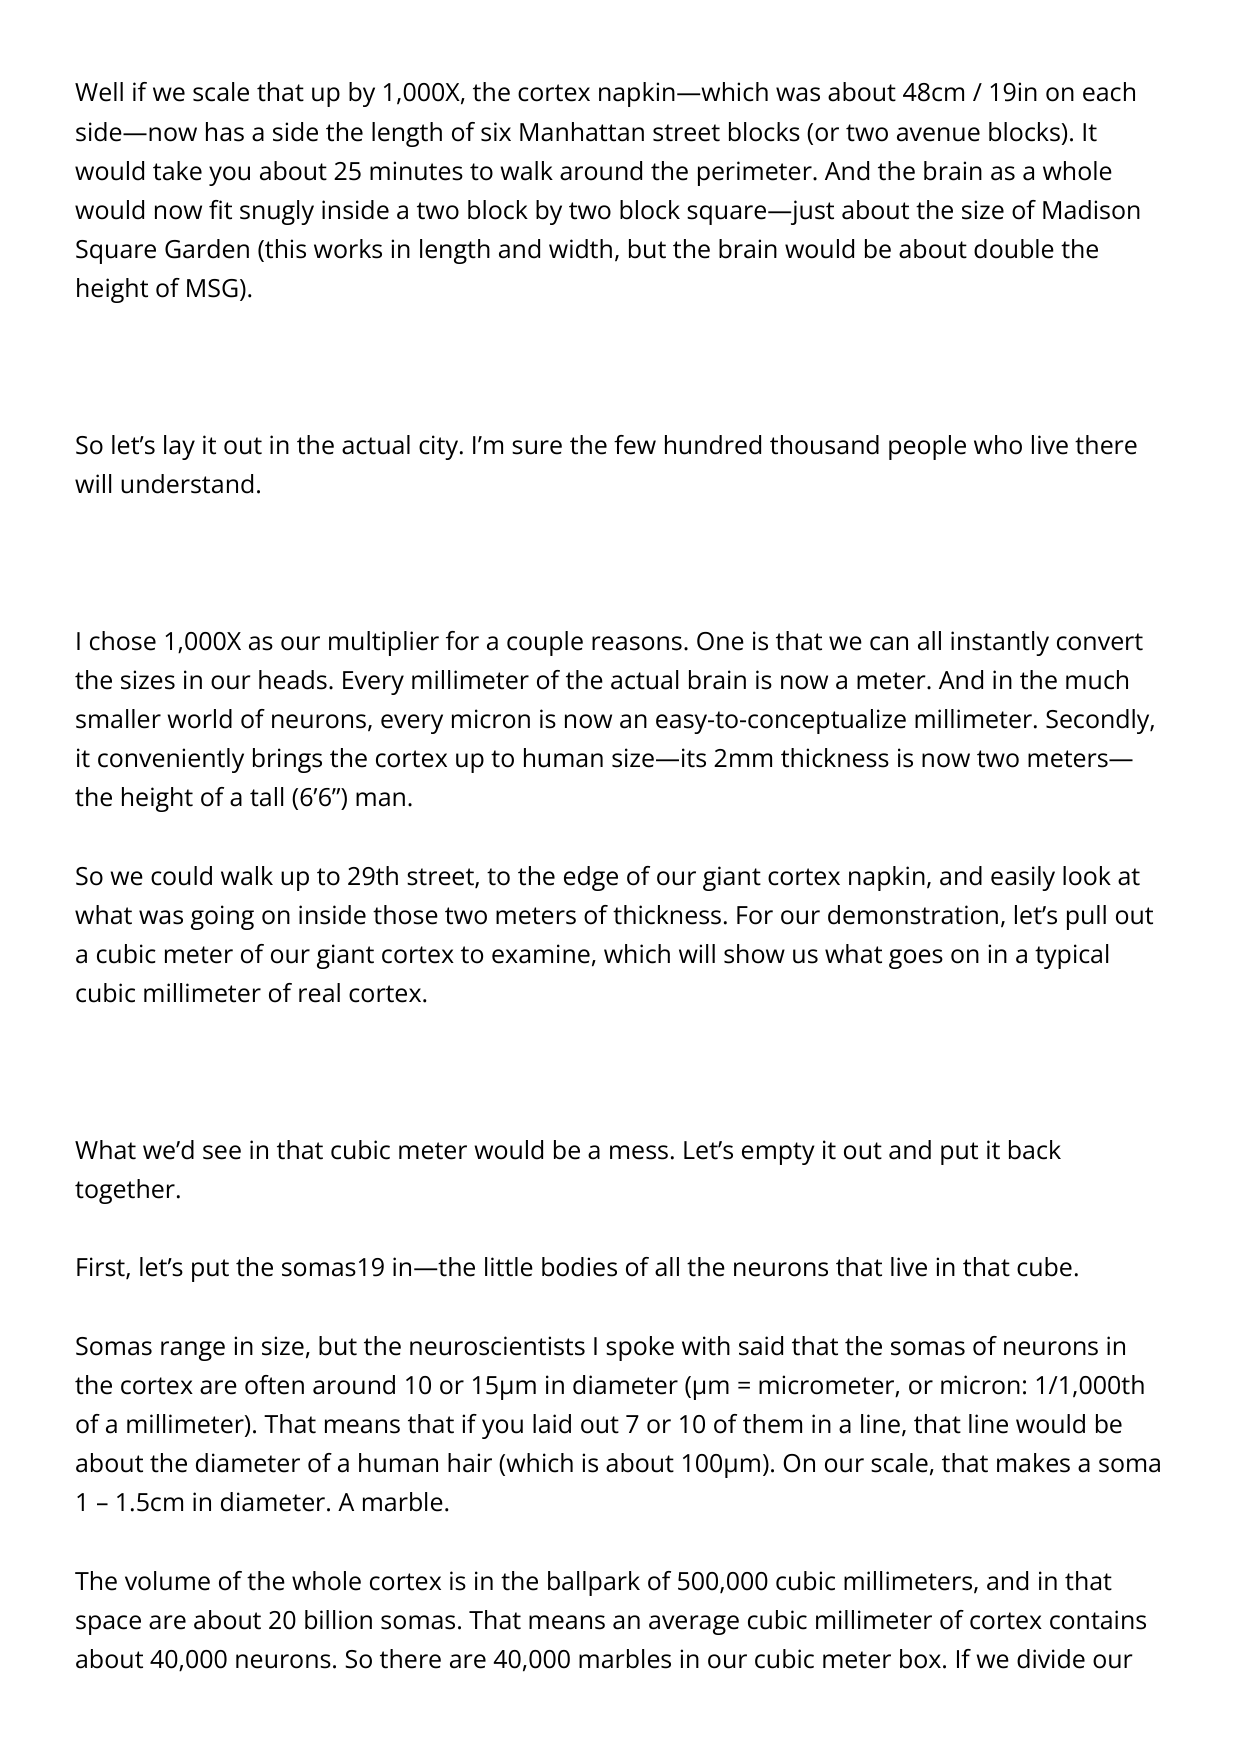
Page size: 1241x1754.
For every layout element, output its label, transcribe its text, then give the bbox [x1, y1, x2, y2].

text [75, 1563, 1165, 1676]
text What we’d see in that cubic meter would be a mess. Let’s empty it out and put it back together. [75, 1132, 1165, 1206]
text So we could walk up to 29th street, to the edge of our giant cortex napkin, and easily look at what was going on inside those two meters of thickness. For our demonstration, let’s pull out a cubic meter of our giant cortex to examine, which will show us what goes on in a typical cubic millimeter of real cortex. [75, 858, 1165, 1010]
text Somas range in size, but the neuroscientists I spoke with said that the somas of neurons in the cortex are often around 10 or 15µm in diameter (µm = micrometer, or micron: 1/1,000th of a millimeter). That means that if you laid out 7 or 10 of them in a line, that line would be about the diameter of a human hair (which is about 100µm). On our scale, that makes a soma 1 – 1.5cm in diameter. A marble. [75, 1328, 1165, 1519]
text So let’s lay it out in the actual city. I’m sure the few hundred thousand people who live there will understand. [75, 427, 1165, 501]
text Well if we scale that up by 1,000X, the cortex napkin—which was about 48cm / 19in on each side—now has a side the length of six Manhattan street blocks (or two avenue blocks). It would take you about 25 minutes to walk around the perimeter. And the brain as a whole would now fit snugly inside a two block by two block square—just about the size of Madison Square Garden (this works in length and width, but the brain would be about double the height of MSG). [75, 75, 1165, 305]
text I chose 1,000X as our multiplier for a couple reasons. One is that we can all instantly convert the sizes in our heads. Every millimeter of the actual brain is now a meter. And in the much smaller world of neurons, every micron is now an easy-to-conceptualize millimeter. Secondly, it conveniently brings the cortex up to human size—its 2mm thickness is now two meters—the height of a tall (6’6”) man. [75, 623, 1165, 814]
text First, let’s put the somas19 in—the little bodies of all the neurons that live in that cube. [75, 1250, 1165, 1284]
